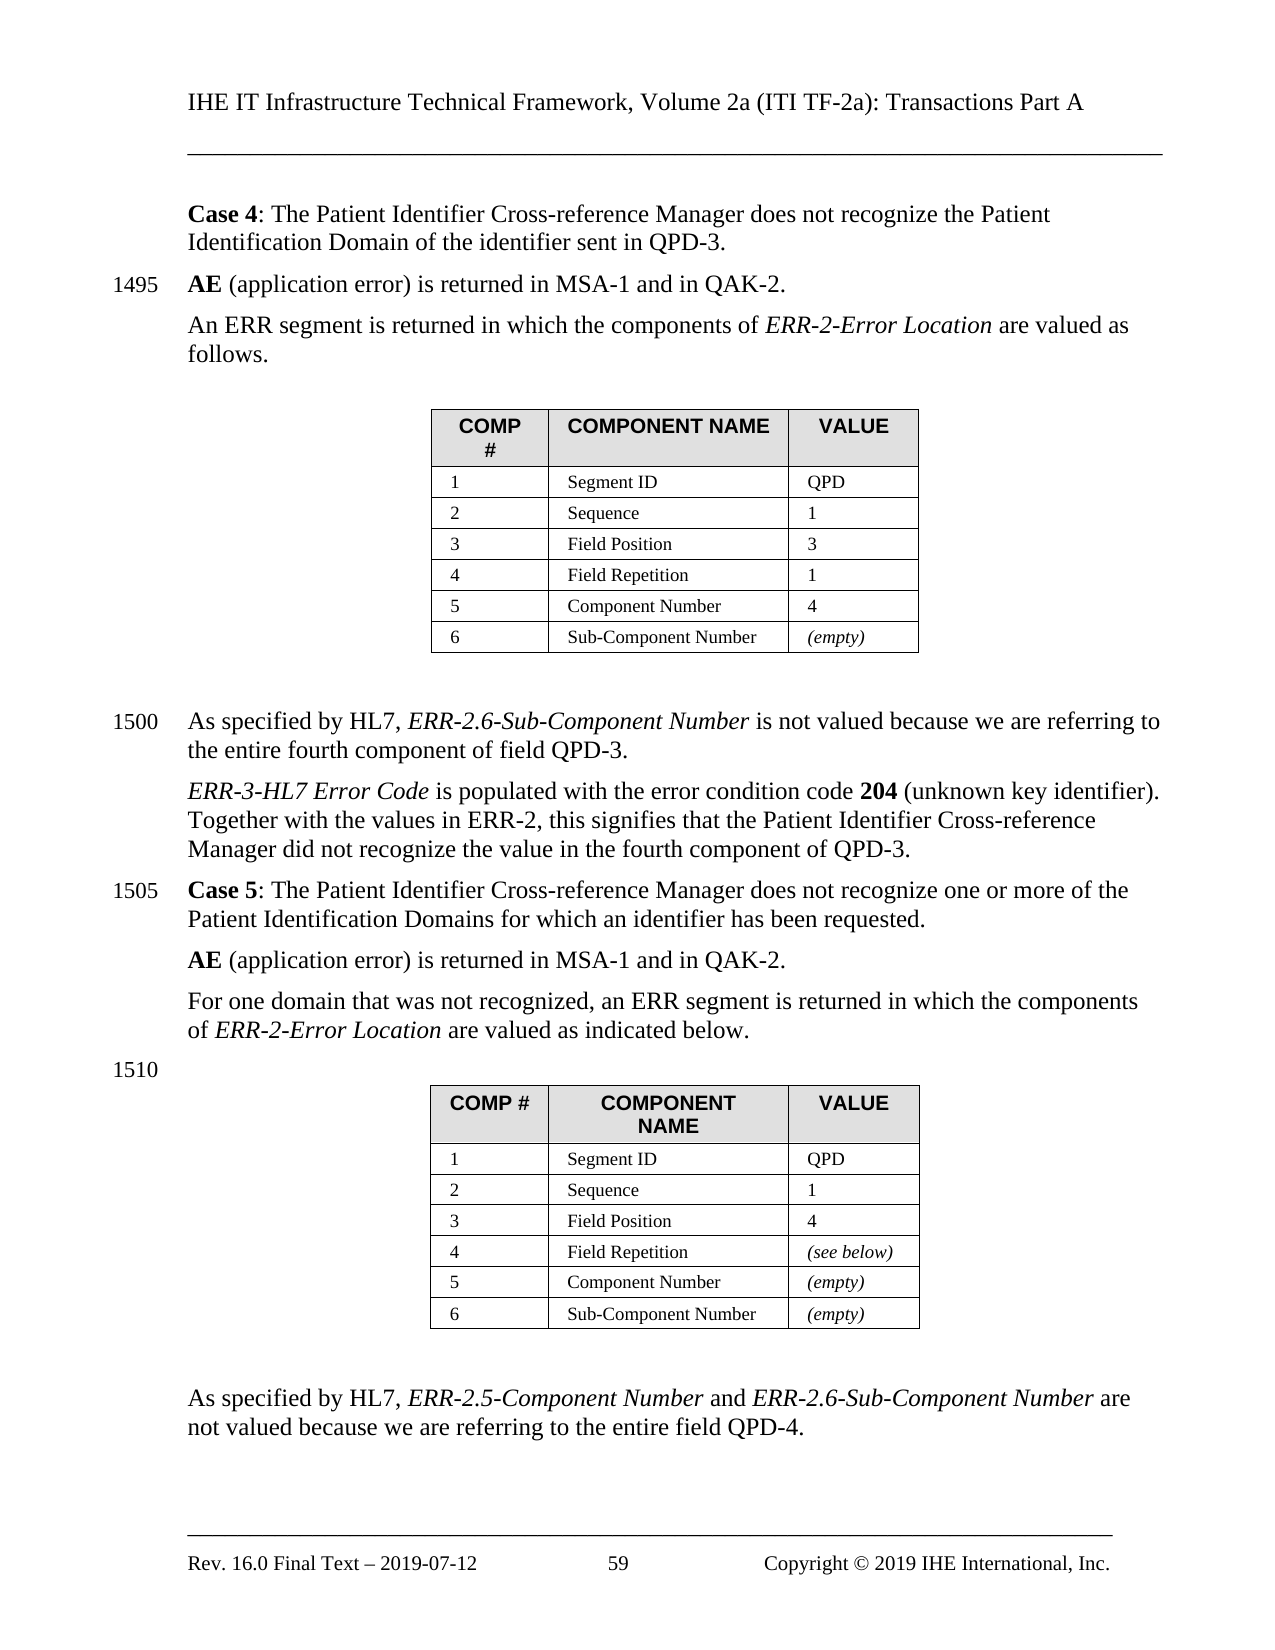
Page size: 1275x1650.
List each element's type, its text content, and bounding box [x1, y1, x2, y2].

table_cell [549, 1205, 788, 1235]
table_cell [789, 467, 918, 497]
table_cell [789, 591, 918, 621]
text Case 5: The Patient Identifier Cross-reference Manager does not recognize one or more of the Patient Identification Domains for which an identifier has been requested. [187, 875, 1162, 933]
text As specified by HL7, ERR-2.5-Component Number and ERR-2.6-Sub-Component Number are not valued because we are referring to the entire field QPD-4. [187, 1383, 1162, 1440]
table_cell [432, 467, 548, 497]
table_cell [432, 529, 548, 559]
text As specified by HL7, ERR-2.6-Sub-Component Number is not valued because we are referring to the entire fourth component of field QPD-3. [187, 706, 1162, 764]
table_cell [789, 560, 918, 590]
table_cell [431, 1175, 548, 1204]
text For one domain that was not recognized, an ERR segment is returned in which the components of ERR-2-Error Location are valued as indicated below. [187, 986, 1162, 1044]
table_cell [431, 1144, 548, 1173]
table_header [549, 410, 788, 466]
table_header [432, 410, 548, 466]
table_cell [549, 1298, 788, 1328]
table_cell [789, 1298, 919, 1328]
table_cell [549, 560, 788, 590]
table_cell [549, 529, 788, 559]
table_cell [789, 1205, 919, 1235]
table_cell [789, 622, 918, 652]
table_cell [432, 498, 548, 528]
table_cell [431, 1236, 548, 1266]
text AE (application error) is returned in MSA-1 and in QAK-2. [187, 269, 1162, 297]
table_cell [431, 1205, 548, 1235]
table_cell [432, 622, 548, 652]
text ERR-3-HL7 Error Code is populated with the error condition code 204 (unknown key identifier). Together with the values in ERR-2, this signifies that the Patient Identifier Cross-reference Manager did not recognize the value in the fourth component of QPD-3. [187, 776, 1162, 863]
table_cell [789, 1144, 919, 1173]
text An ERR segment is returned in which the components of ERR-2-Error Location are valued as follows. [187, 310, 1162, 367]
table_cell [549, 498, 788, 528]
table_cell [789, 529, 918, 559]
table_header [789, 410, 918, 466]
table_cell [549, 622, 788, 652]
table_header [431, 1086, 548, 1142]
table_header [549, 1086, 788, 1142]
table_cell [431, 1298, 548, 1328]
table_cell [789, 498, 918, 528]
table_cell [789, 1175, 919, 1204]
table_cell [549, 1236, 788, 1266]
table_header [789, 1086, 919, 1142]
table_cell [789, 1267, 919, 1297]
text Case 4: The Patient Identifier Cross-reference Manager does not recognize the Patient Identification Domain of the identifier sent in QPD-3. [187, 199, 1162, 256]
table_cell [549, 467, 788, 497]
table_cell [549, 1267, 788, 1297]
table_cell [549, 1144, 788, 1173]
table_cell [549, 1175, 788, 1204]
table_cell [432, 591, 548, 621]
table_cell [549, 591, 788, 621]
text AE (application error) is returned in MSA-1 and in QAK-2. [187, 945, 1162, 974]
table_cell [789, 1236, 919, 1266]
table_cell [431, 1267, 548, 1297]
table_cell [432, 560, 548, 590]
